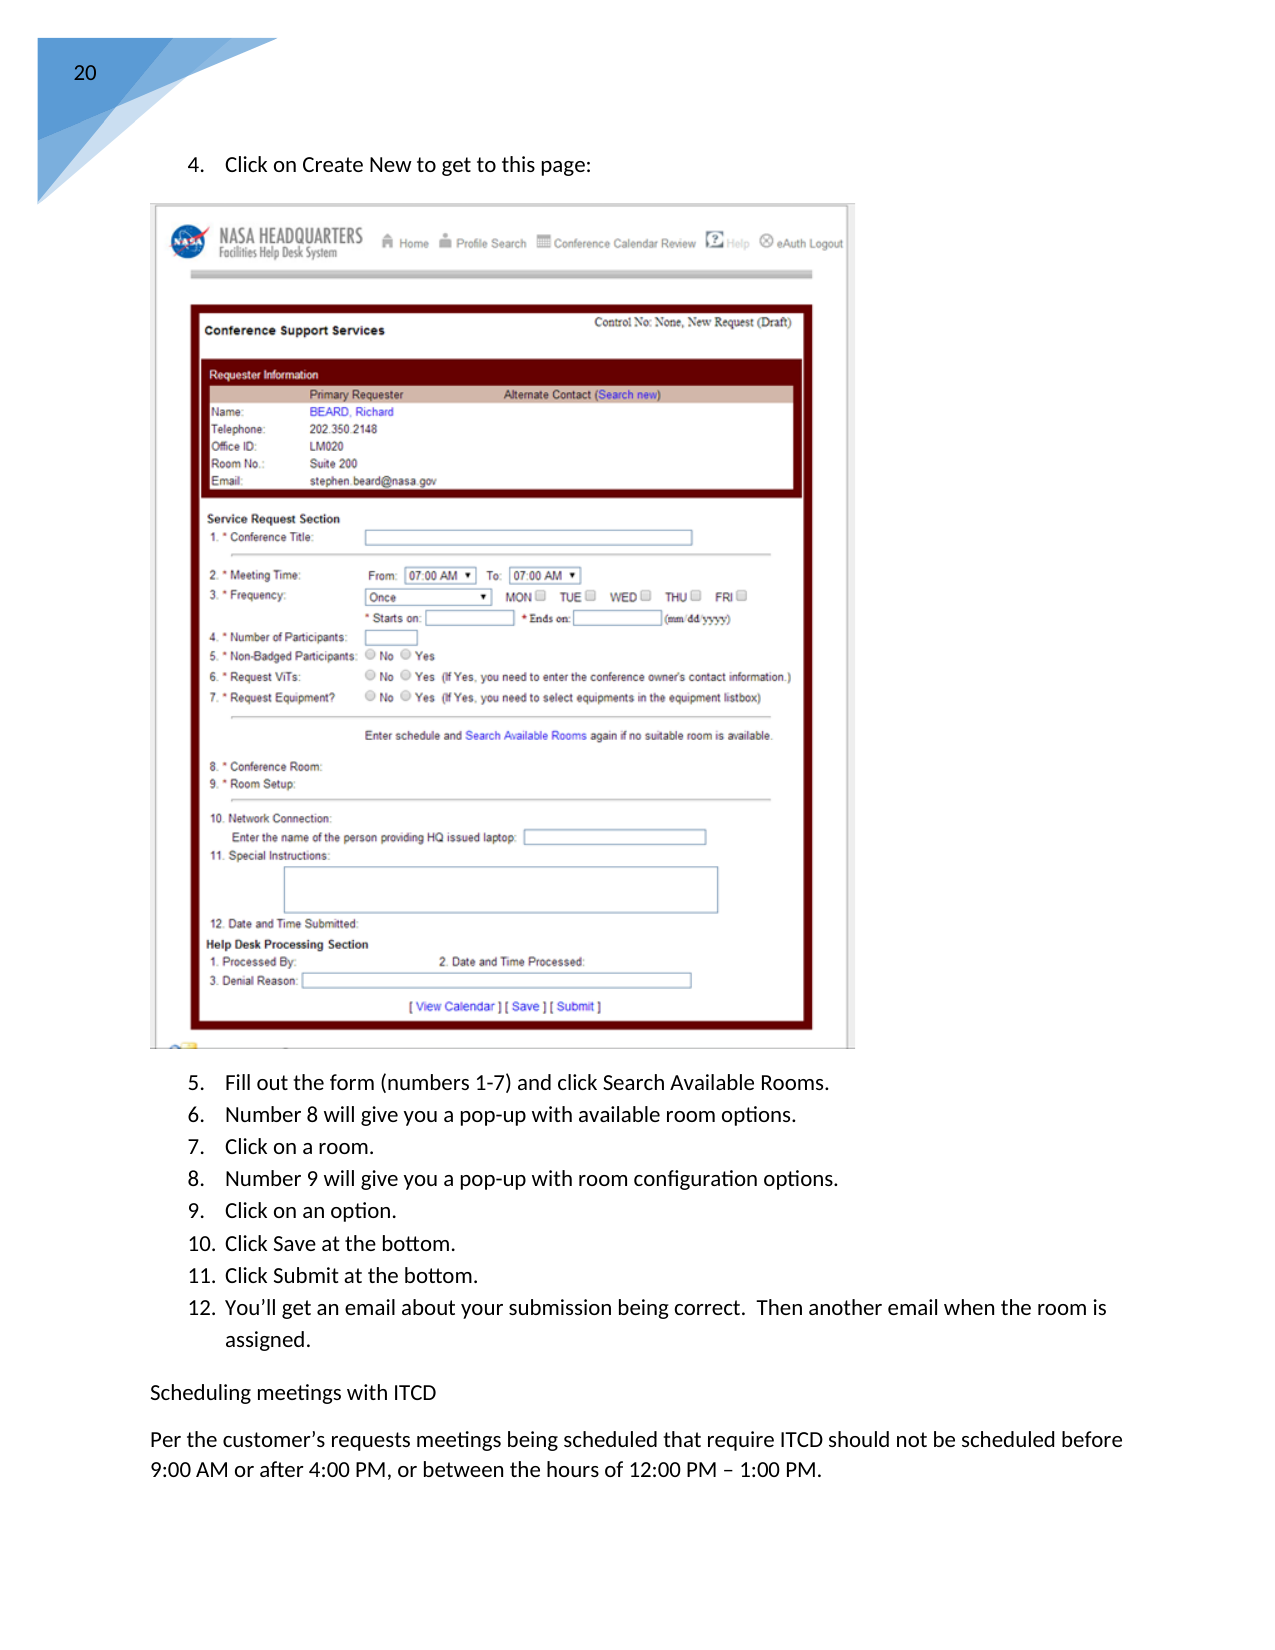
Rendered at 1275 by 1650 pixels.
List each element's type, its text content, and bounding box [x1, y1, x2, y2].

list Click Submit at the bottom. [187, 1261, 1125, 1289]
list Click on a room. [187, 1132, 1125, 1160]
list Click on an option. [187, 1197, 1125, 1225]
text Per the customer’s requests meetings being scheduled that require ITCD should not be scheduled before 9:00 AM or after 4:00 PM, or between the hours of 12:00 PM – 1:00 PM. [150, 1425, 1125, 1483]
list Fill out the form (numbers 1-7) and click Search Available Rooms. [187, 1068, 1125, 1096]
picture [37, 37, 855, 1049]
list Number 9 will give you a pop-up with room configuration options. [187, 1164, 1125, 1192]
list Click on Create New to get to this page: [187, 150, 1125, 178]
text Scheduling meetings with ITCD [150, 1378, 1125, 1406]
list You’ll get an email about your submission being correct. Then another email when the room is assigned. [187, 1293, 1125, 1353]
list Click Save at the bottom. [187, 1229, 1125, 1257]
list Number 8 will give you a pop-up with available room options. [187, 1100, 1125, 1128]
